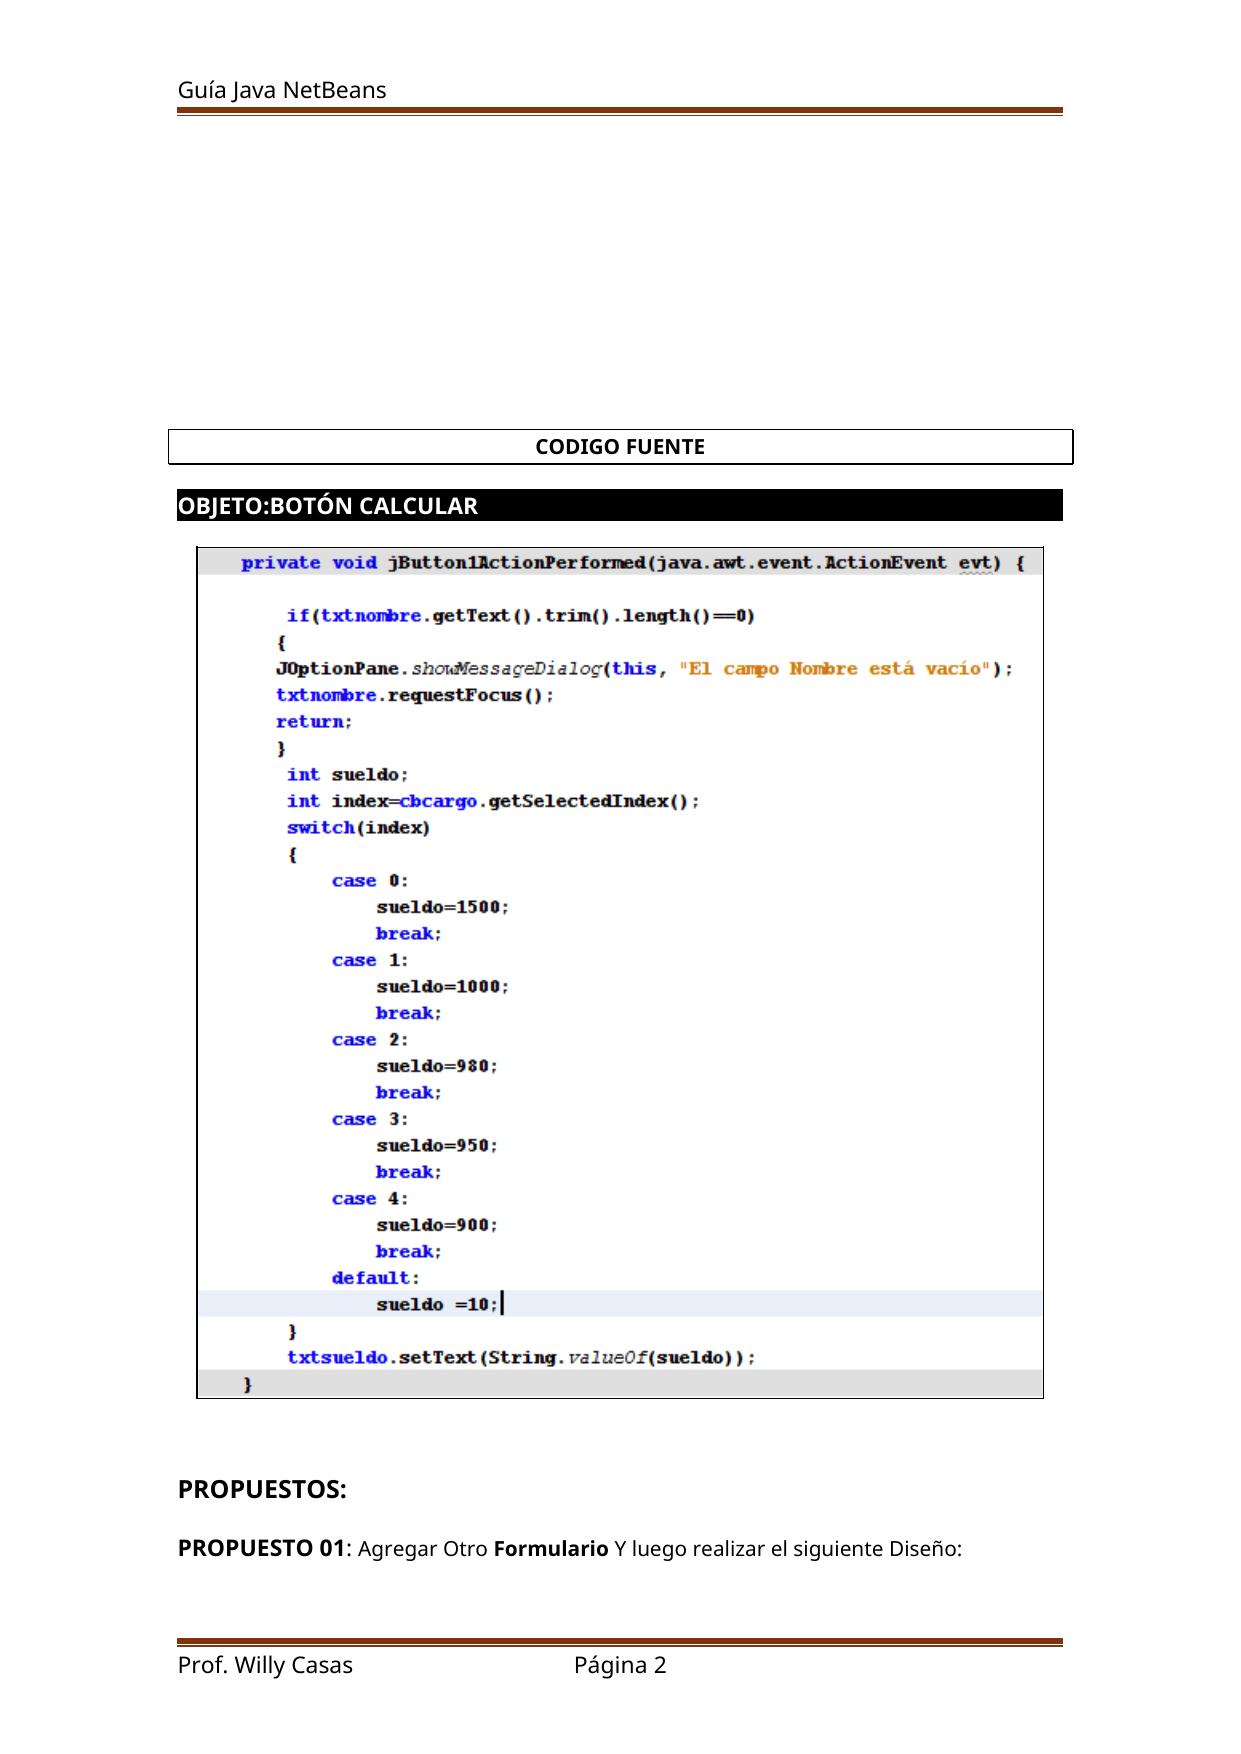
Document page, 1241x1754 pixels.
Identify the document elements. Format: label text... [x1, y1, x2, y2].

text CODIGO FUENTE [169, 430, 1072, 463]
text OBJETO:BOTÓN CALCULAR [177, 489, 1063, 521]
text PROPUESTO 01: Agregar Otro Formulario Y luego realizar el siguiente Diseño: [177, 1531, 1063, 1563]
picture [198, 548, 1043, 1398]
text PROPUESTOS: [177, 1471, 1063, 1506]
